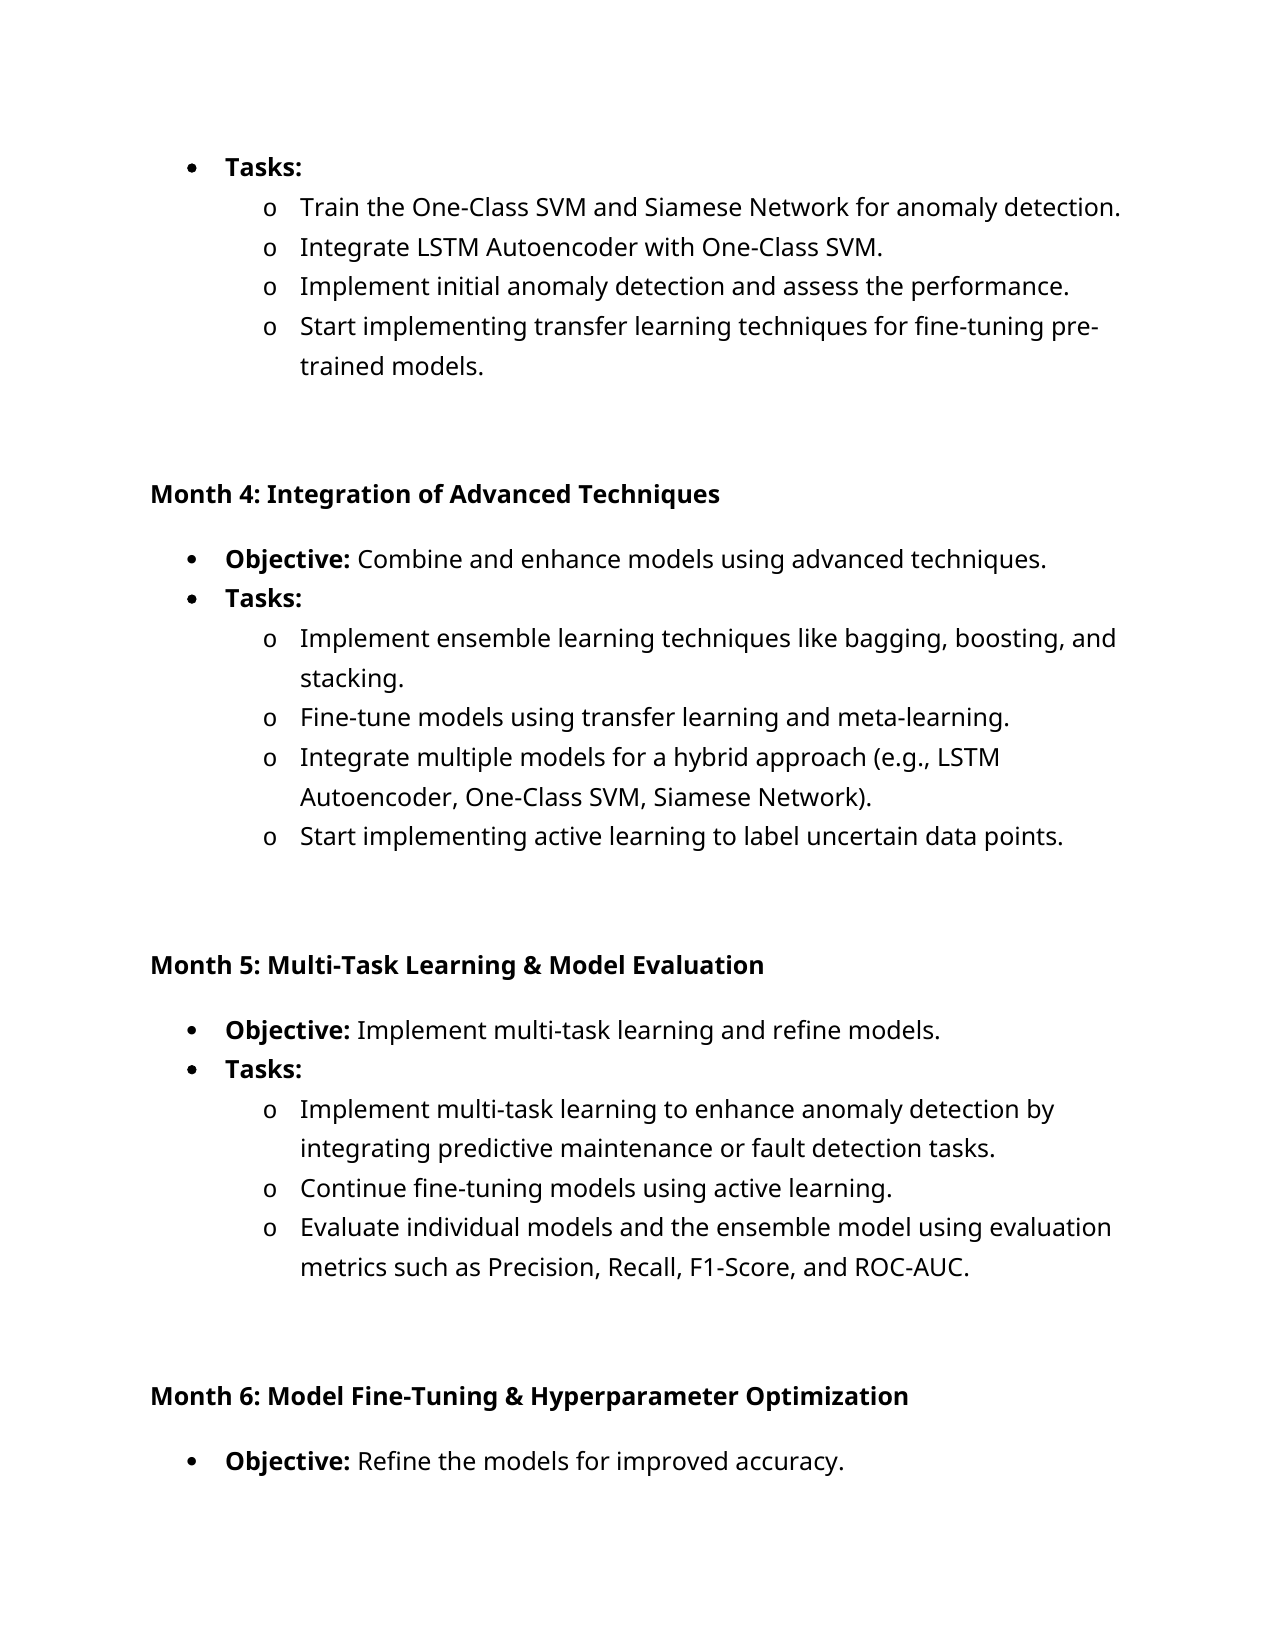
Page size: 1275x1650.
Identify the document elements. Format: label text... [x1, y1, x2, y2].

list Tasks: [187, 150, 1125, 184]
list Start implementing transfer learning techniques for fine-tuning pre-trained models. [262, 308, 1125, 382]
list Implement multi-task learning to enhance anomaly detection by integrating predictive maintenance or fault detection tasks. [262, 1091, 1125, 1165]
list Objective: Refine the models for improved accuracy. [187, 1443, 1125, 1477]
list Integrate LSTM Autoencoder with One-Class SVM. [262, 229, 1125, 263]
list Tasks: [187, 581, 1125, 615]
list Objective: Combine and enhance models using advanced techniques. [187, 542, 1125, 576]
list Continue fine-tuning models using active learning. [262, 1170, 1125, 1205]
list Train the One-Class SVM and Siamese Network for anomaly detection. [262, 189, 1125, 224]
list Start implementing active learning to label uncertain data points. [262, 819, 1125, 853]
list Tasks: [187, 1052, 1125, 1086]
list Implement initial anomaly detection and assess the performance. [262, 269, 1125, 303]
list Objective: Implement multi-task learning and refine models. [187, 1012, 1125, 1046]
list Fine-tune models using transfer learning and meta-learning. [262, 700, 1125, 734]
list Evaluate individual models and the ensemble model using evaluation metrics such as Precision, Recall, F1-Score, and ROC-AUC. [262, 1210, 1125, 1284]
list Integrate multiple models for a hybrid approach (e.g., LSTM Autoencoder, One-Class SVM, Siamese Network). [262, 739, 1125, 813]
text Month 6: Model Fine-Tuning & Hyperparameter Optimization [150, 1379, 1125, 1413]
text Month 4: Integration of Advanced Techniques [150, 477, 1125, 511]
text Month 5: Multi-Task Learning & Model Evaluation [150, 948, 1125, 982]
list Implement ensemble learning techniques like bagging, boosting, and stacking. [262, 621, 1125, 694]
